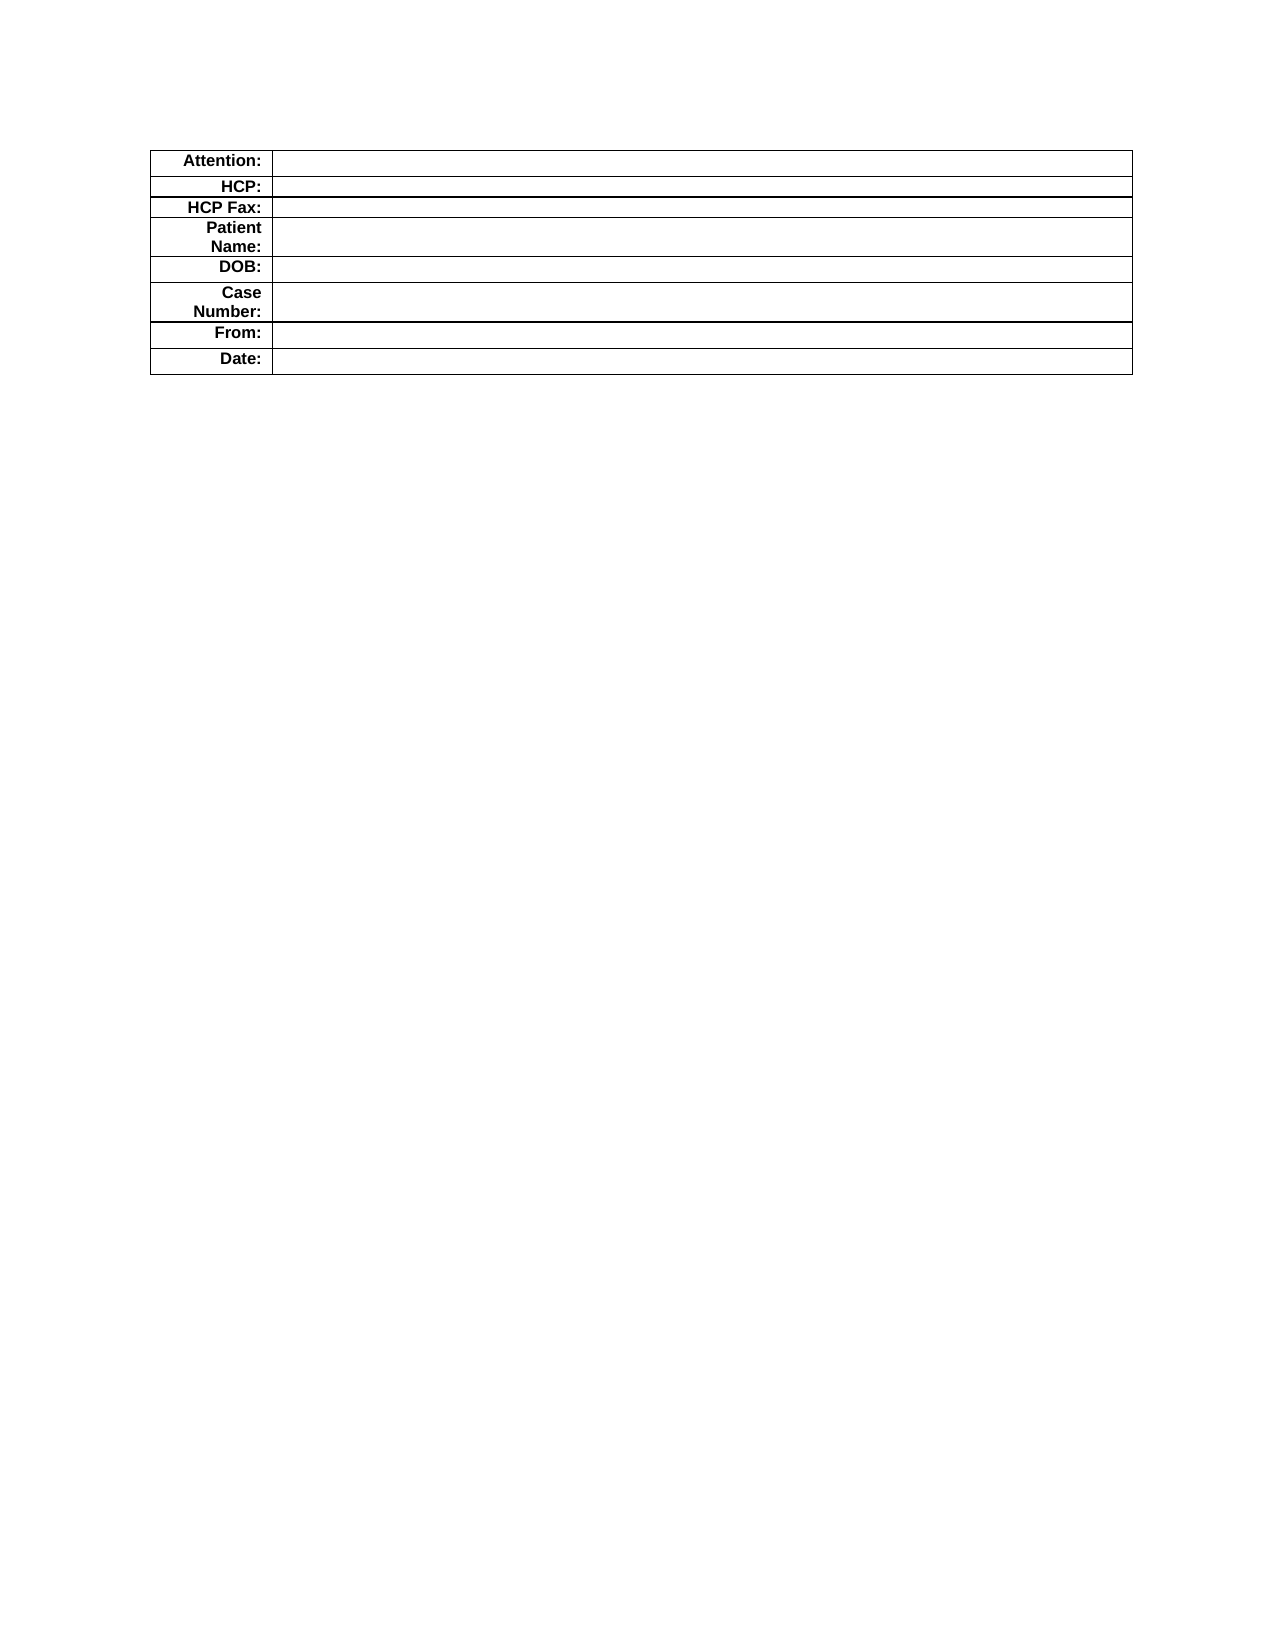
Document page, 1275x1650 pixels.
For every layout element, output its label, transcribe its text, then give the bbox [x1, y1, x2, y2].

table_cell From: [151, 323, 272, 348]
table_cell [273, 257, 1132, 282]
table_cell [273, 218, 1132, 256]
table_header [273, 151, 1132, 176]
table_cell Date: [151, 349, 272, 374]
table_cell [273, 198, 1132, 217]
table_cell HCP Fax: [151, 198, 272, 217]
table_cell [273, 323, 1132, 348]
table_cell [273, 177, 1132, 196]
table_cell DOB: [151, 257, 272, 282]
table_cell [273, 283, 1132, 321]
table_cell Patient Name: [151, 218, 272, 256]
table_cell HCP: [151, 177, 272, 196]
table_cell [273, 349, 1132, 374]
table_header Attention: [151, 151, 272, 176]
table_cell Case Number: [151, 283, 272, 321]
